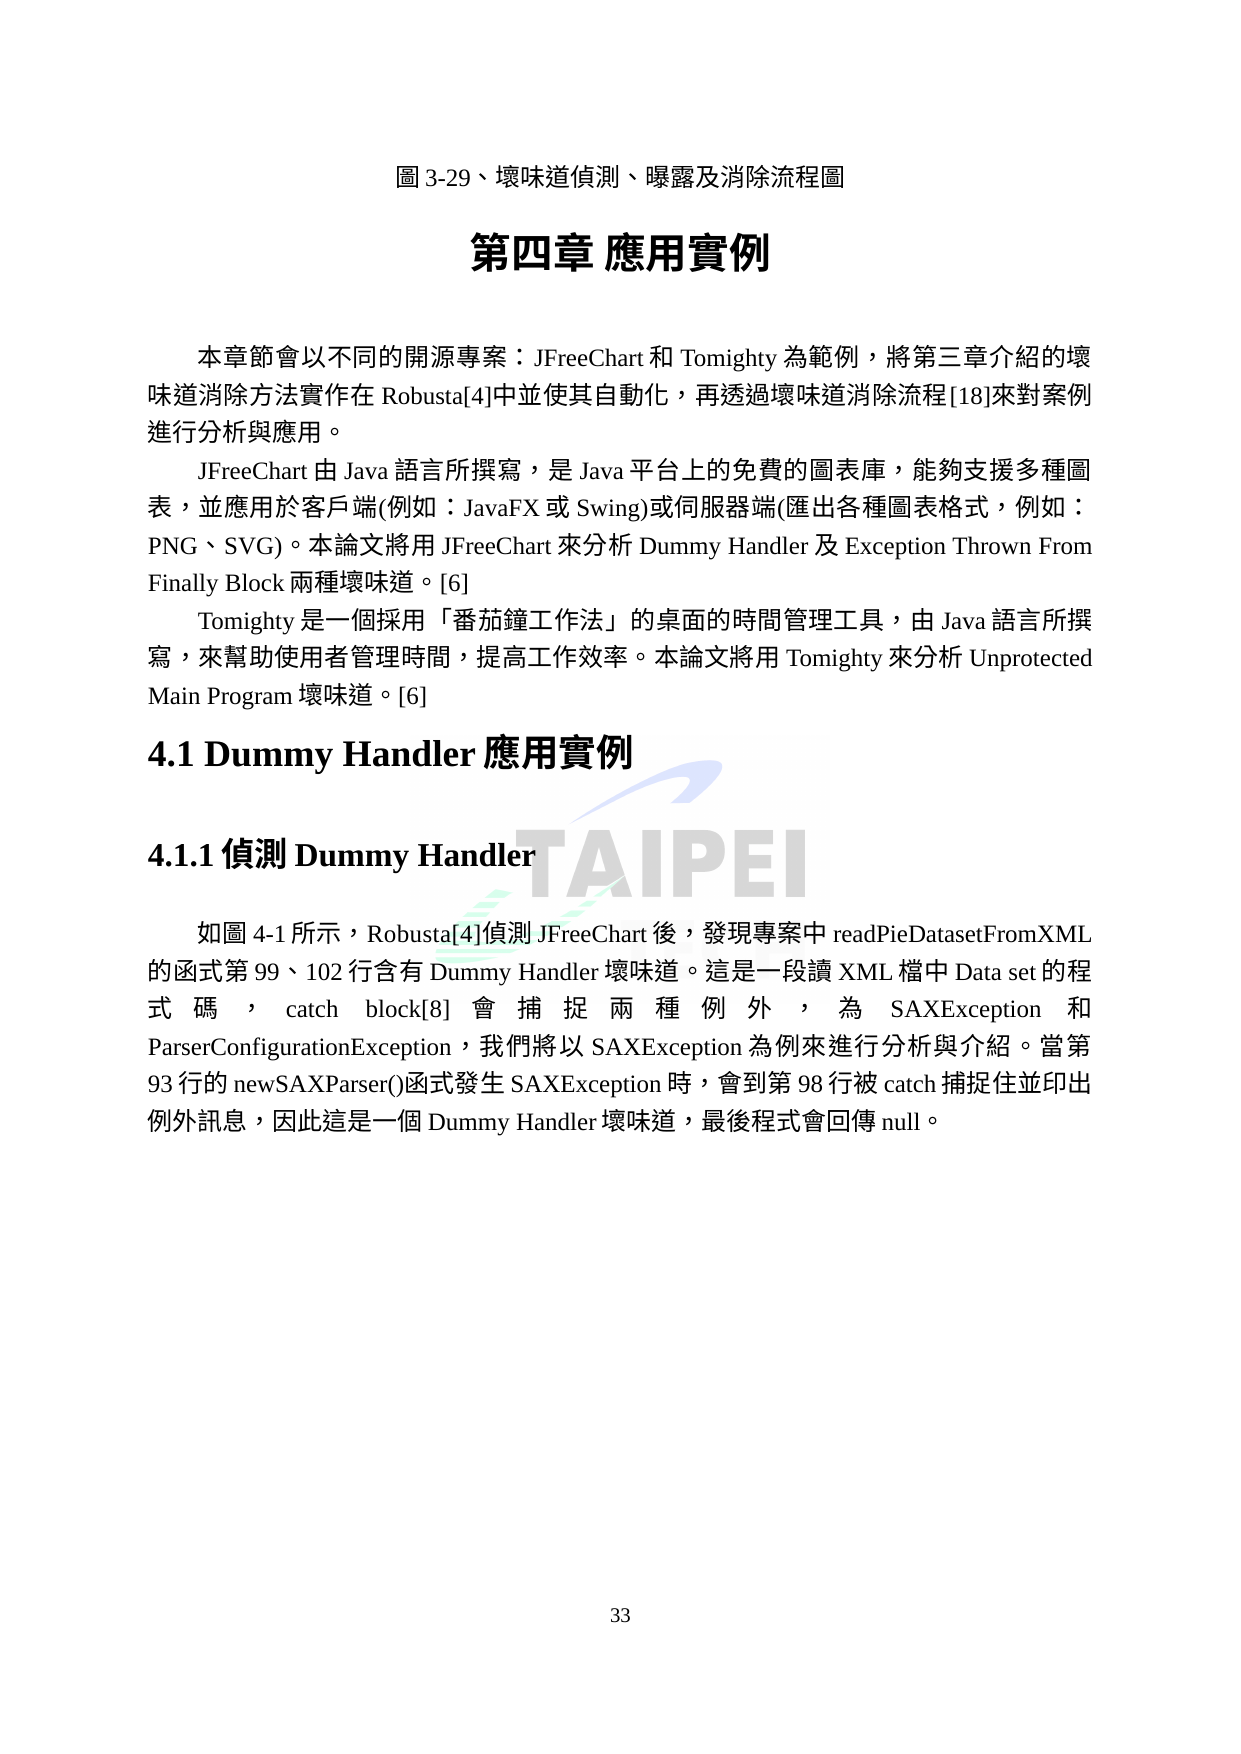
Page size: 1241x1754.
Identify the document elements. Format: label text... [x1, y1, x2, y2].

subtitle 4.1.1偵測Dummy Handler [148, 814, 1092, 889]
text Tomighty是一個採用「番茄鐘工作法」的桌面的時間管理工具，由Java語言所撰寫，來幫助使用者管理時間，提高工作效率。本論文將用Tomighty來分析Unprotected Main Program壞味道。[6] [148, 600, 1092, 712]
subtitle 4.1 Dummy Handler應用實例 [148, 712, 1092, 787]
text 如圖4-1所示，Robusta[4]偵測JFreeChart後，發現專案中readPieDatasetFromXML的函式第99、102行含有Dummy Handler壞味道。這是一段讀XML檔中Data set的程式碼，catch block[8]會捕捉兩種例外，為SAXException和ParserConfigurationException，我們將以SAXException為例來進行分析與介紹。當第93行的newSAXParser()函式發生SAXException時，會到第98行被catch捕捉住並印出例外訊息，因此這是一個Dummy Handler壞味道，最後程式會回傳null。 [148, 913, 1092, 1138]
text 本章節會以不同的開源專案：JFreeChart和Tomighty為範例，將第三章介紹的壞味道消除方法實作在Robusta[4]中並使其自動化，再透過壞味道消除流程[18]來對案例進行分析與應用。 [148, 337, 1092, 450]
text JFreeChart由Java語言所撰寫，是Java平台上的免費的圖表庫，能夠支援多種圖表，並應用於客戶端(例如：JavaFX或Swing)或伺服器端(匯出各種圖表格式，例如：PNG、SVG)。本論文將用JFreeChart來分析Dummy Handler及Exception Thrown From Finally Block兩種壞味道。[6] [148, 450, 1092, 600]
text 圖3-29、壞味道偵測、曝露及消除流程圖 [148, 157, 1092, 194]
subtitle 第四章 應用實例 [148, 213, 1092, 288]
